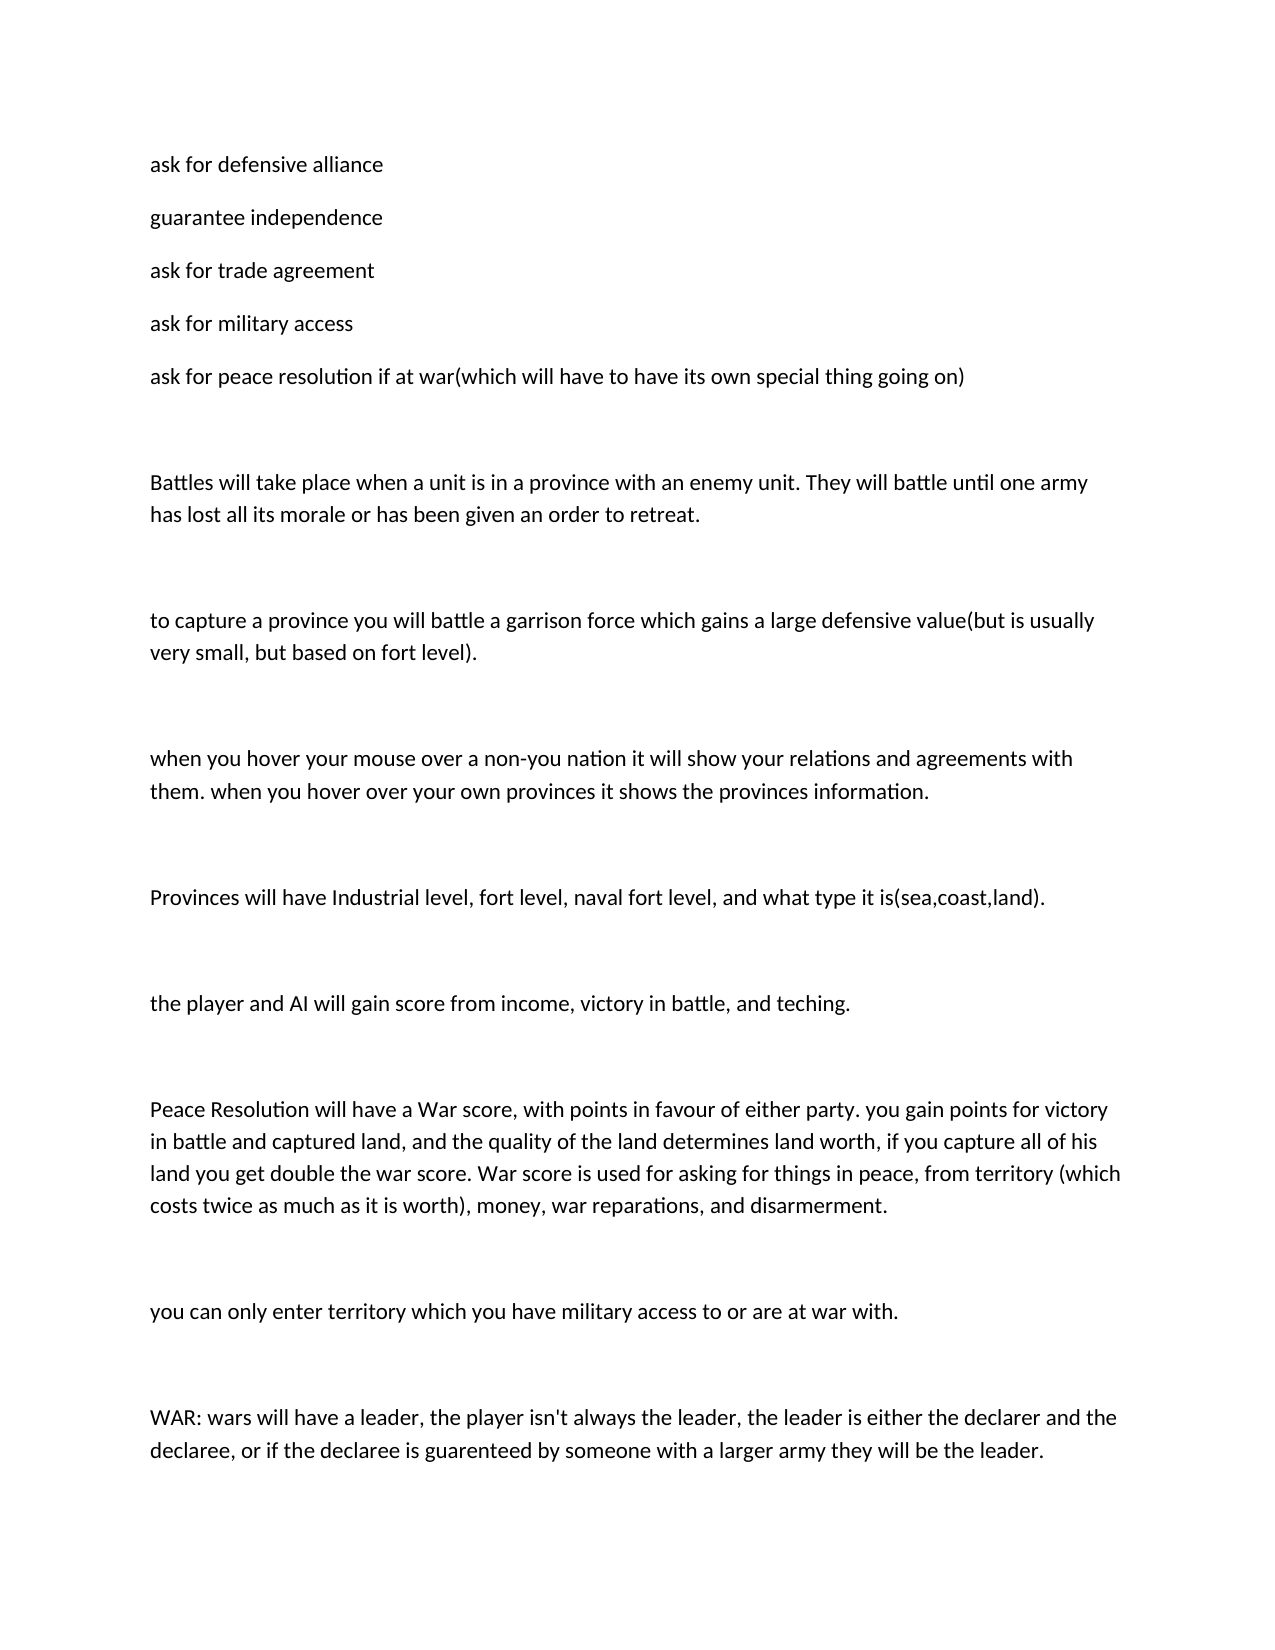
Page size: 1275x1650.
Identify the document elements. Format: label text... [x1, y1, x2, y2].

text ask for trade agreement [150, 256, 1125, 284]
text Battles will take place when a unit is in a province with an enemy unit. They will battle until one army has lost all its morale or has been given an order to retreat. [150, 468, 1125, 528]
text Provinces will have Industrial level, fort level, naval fort level, and what type it is(sea,coast,land). [150, 883, 1125, 911]
text when you hover your mouse over a non-you nation it will show your relations and agreements with them. when you hover over your own provinces it shows the provinces information. [150, 744, 1125, 805]
text WAR: wars will have a leader, the player isn't always the leader, the leader is either the declarer and the declaree, or if the declaree is guarenteed by someone with a larger army they will be the leader. [150, 1403, 1125, 1464]
text ask for military access [150, 309, 1125, 337]
text you can only enter territory which you have military access to or are at war with. [150, 1297, 1125, 1326]
text Peace Resolution will have a War score, with points in favour of either party. you gain points for victory in battle and captured land, and the quality of the land determines land worth, if you capture all of his land you get double the war score. War score is used for asking for things in peace, from territory (which costs twice as much as it is worth), money, war reparations, and disarmerment. [150, 1095, 1125, 1219]
text ask for defensive alliance [150, 150, 1125, 178]
text the player and AI will gain score from income, victory in battle, and teching. [150, 989, 1125, 1017]
text guarantee independence [150, 203, 1125, 231]
text to capture a province you will battle a garrison force which gains a large defensive value(but is usually very small, but based on fort level). [150, 606, 1125, 667]
text ask for peace resolution if at war(which will have to have its own special thing going on) [150, 362, 1125, 390]
